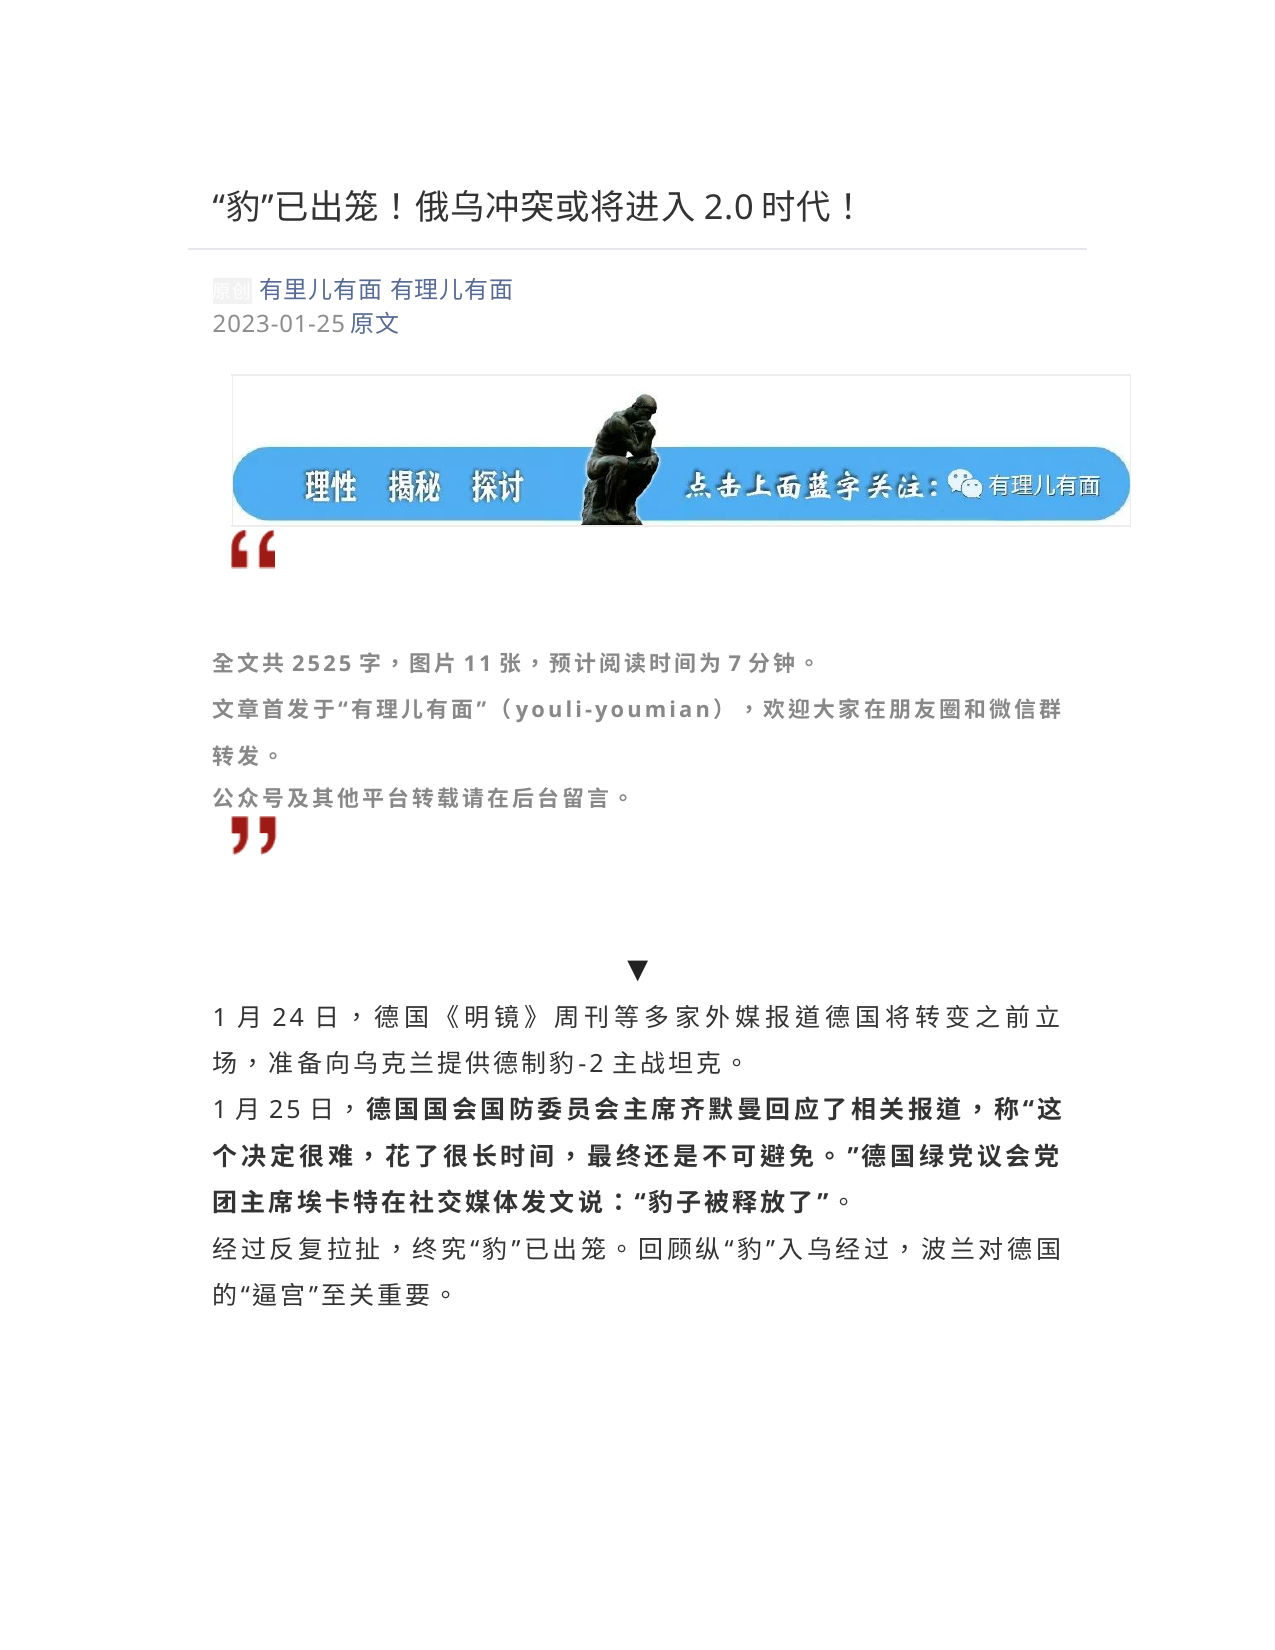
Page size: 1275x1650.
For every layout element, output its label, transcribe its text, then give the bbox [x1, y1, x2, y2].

list 原创 有里儿有面 有理儿有面 [212, 272, 1062, 306]
text ▼ [212, 940, 1062, 987]
text 公众号及其他平台转载请在后台留言。 [212, 770, 1062, 813]
text 文章首发于“有理儿有面”（youli-youmian），欢迎大家在朋友圈和微信群转发。 [212, 677, 1062, 770]
text 1月24日，德国《明镜》周刊等多家外媒报道德国将转变之前立场，准备向乌克兰提供德制豹-2主战坦克。 [212, 987, 1062, 1080]
text 1月25日，德国国会国防委员会主席齐默曼回应了相关报道，称“这个决定很难，花了很长时间，最终还是不可避免。”德国绿党议会党团主席埃卡特在社交媒体发文说：“豹子被释放了”。 [212, 1080, 1062, 1219]
text 经过反复拉扯，终究“豹”已出笼。回顾纵“豹”入乌经过，波兰对德国的“逼宫”至关重要。‍‍‍‍‍ [212, 1219, 1062, 1312]
text 全文共2525字，图片11张，预计阅读时间为7分钟。 [212, 635, 1062, 677]
picture [233, 376, 1130, 525]
text 2023-01-25原文 发表于 [212, 306, 1062, 340]
picture [231, 530, 275, 569]
picture [231, 816, 277, 856]
title “豹”已出笼！俄乌冲突或将进入2.0时代！ [187, 150, 1087, 250]
